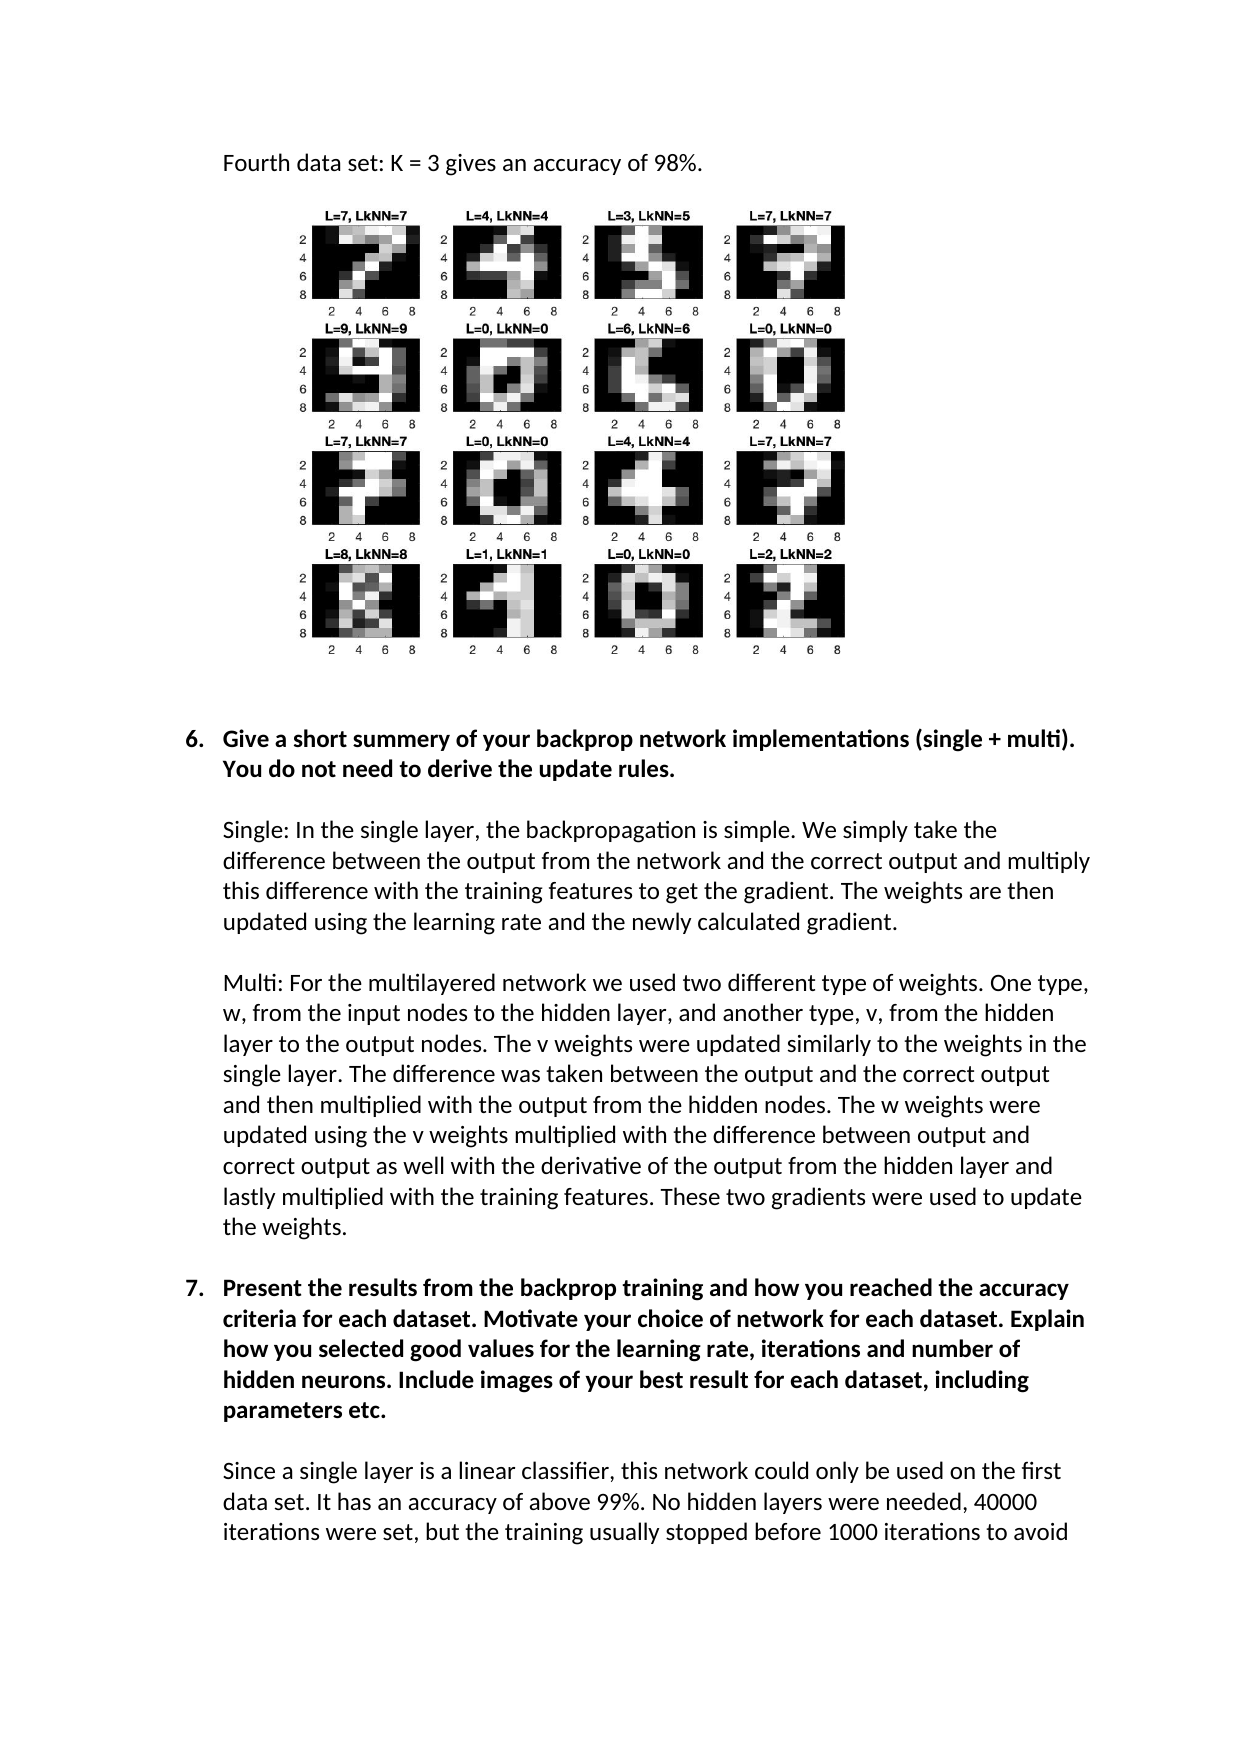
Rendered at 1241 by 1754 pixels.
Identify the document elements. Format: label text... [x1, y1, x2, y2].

list Present the results from the backprop training and how you reached the accuracy criteria for each dataset. Motivate your choice of network for each dataset. Explain how you selected good values for the learning rate, iterations and number of hidden neurons. Include images of your best result for each dataset, including parameters etc. [185, 1272, 1093, 1425]
list Multi: For the multilayered network we used two different type of weights. One type, w, from the input nodes to the hidden layer, and another type, v, from the hidden layer to the output nodes. The v weights were updated similarly to the weights in the single layer. The difference was taken between the output and the correct output and then multiplied with the output from the hidden nodes. The w weights were updated using the v weights multiplied with the difference between output and correct output as well with the derivative of the output from the hidden layer and lastly multiplied with the training features. These two gradients were used to update the weights. [223, 967, 1093, 1242]
list Single: In the single layer, the backpropagation is simple. We simply take the difference between the output from the network and the correct output and multiply this difference with the training features to get the gradient. The weights are then updated using the learning rate and the newly calculated gradient. [223, 814, 1093, 936]
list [223, 1455, 1093, 1547]
list Give a short summery of your backprop network implementations (single + multi). You do not need to derive the update rules. [185, 723, 1093, 784]
picture [222, 178, 909, 693]
